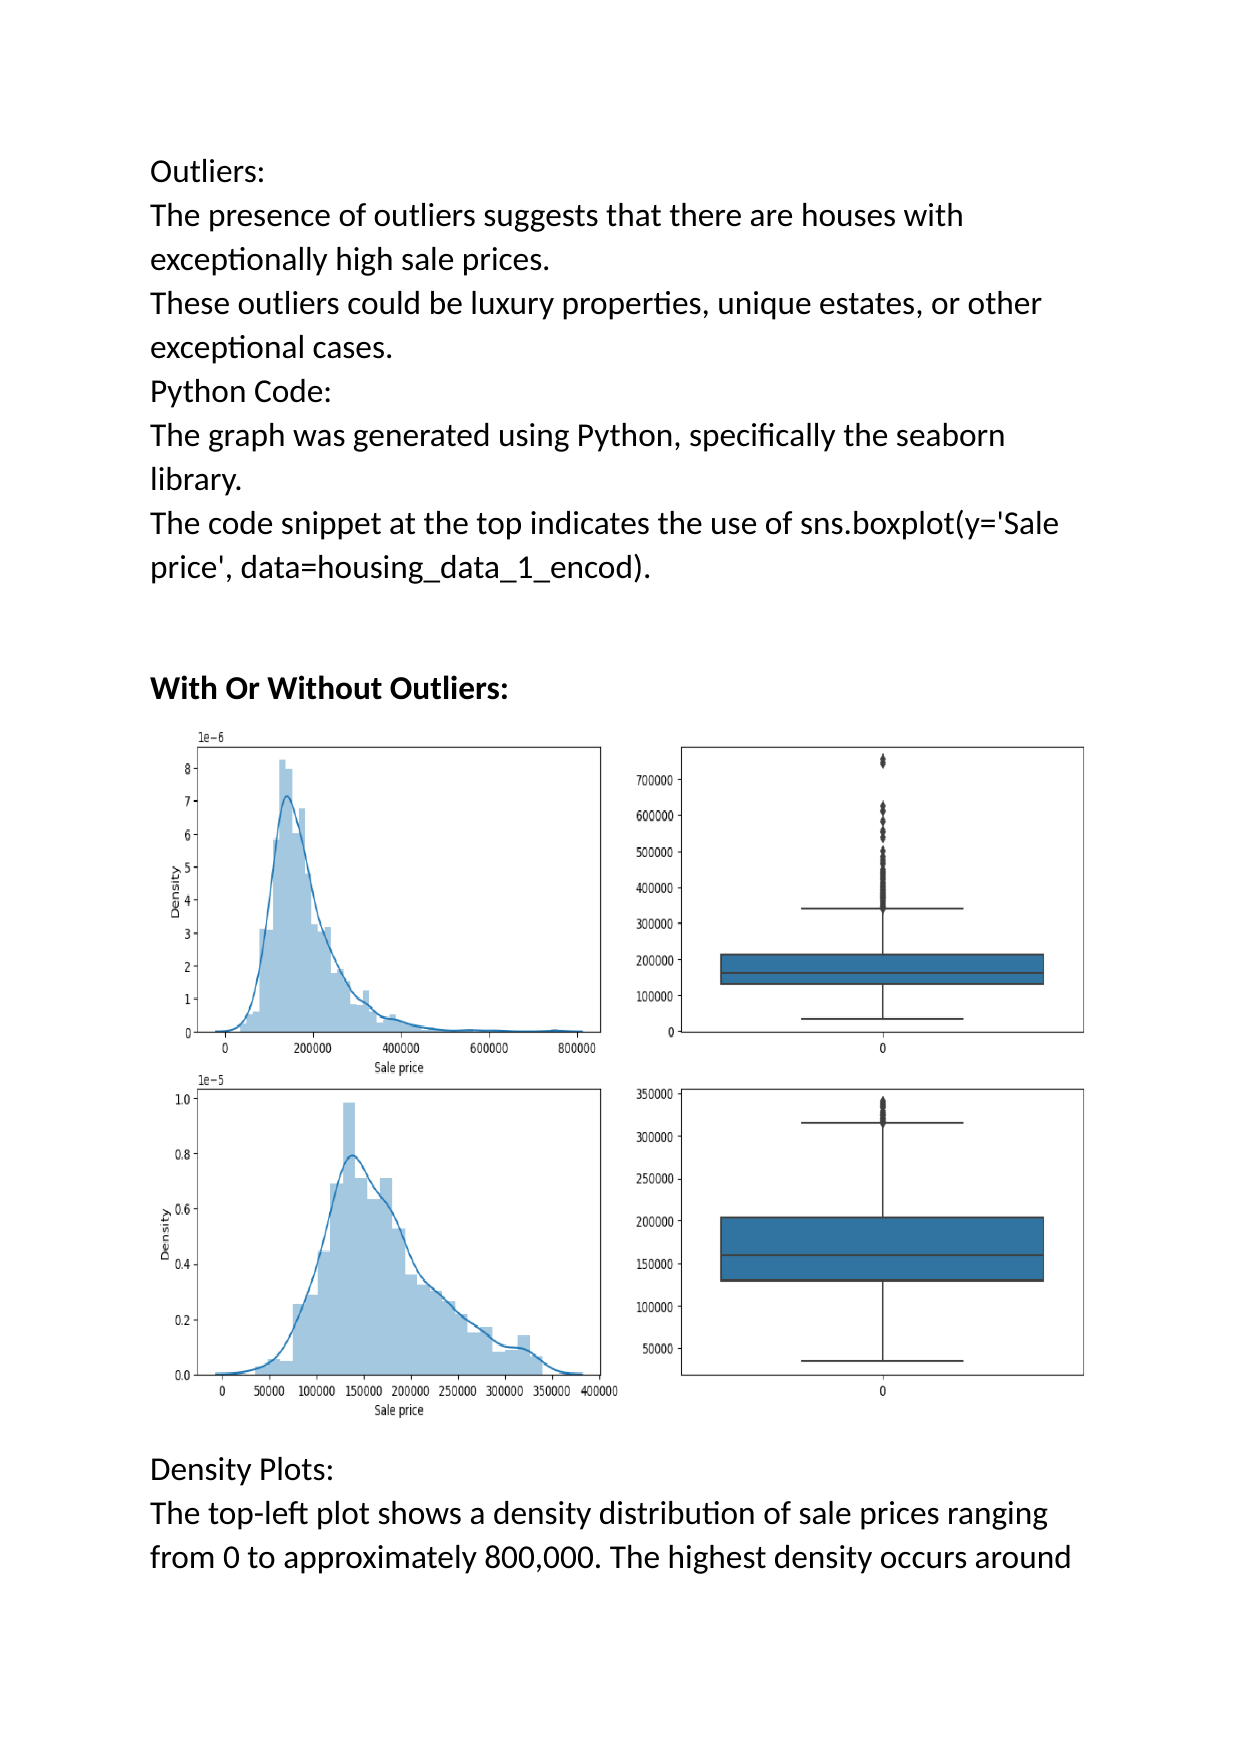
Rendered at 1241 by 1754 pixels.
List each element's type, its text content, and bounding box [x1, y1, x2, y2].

picture [150, 727, 1091, 1430]
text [150, 1448, 1090, 1577]
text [150, 150, 1090, 586]
text With Or Without Outliers: [150, 667, 1090, 708]
